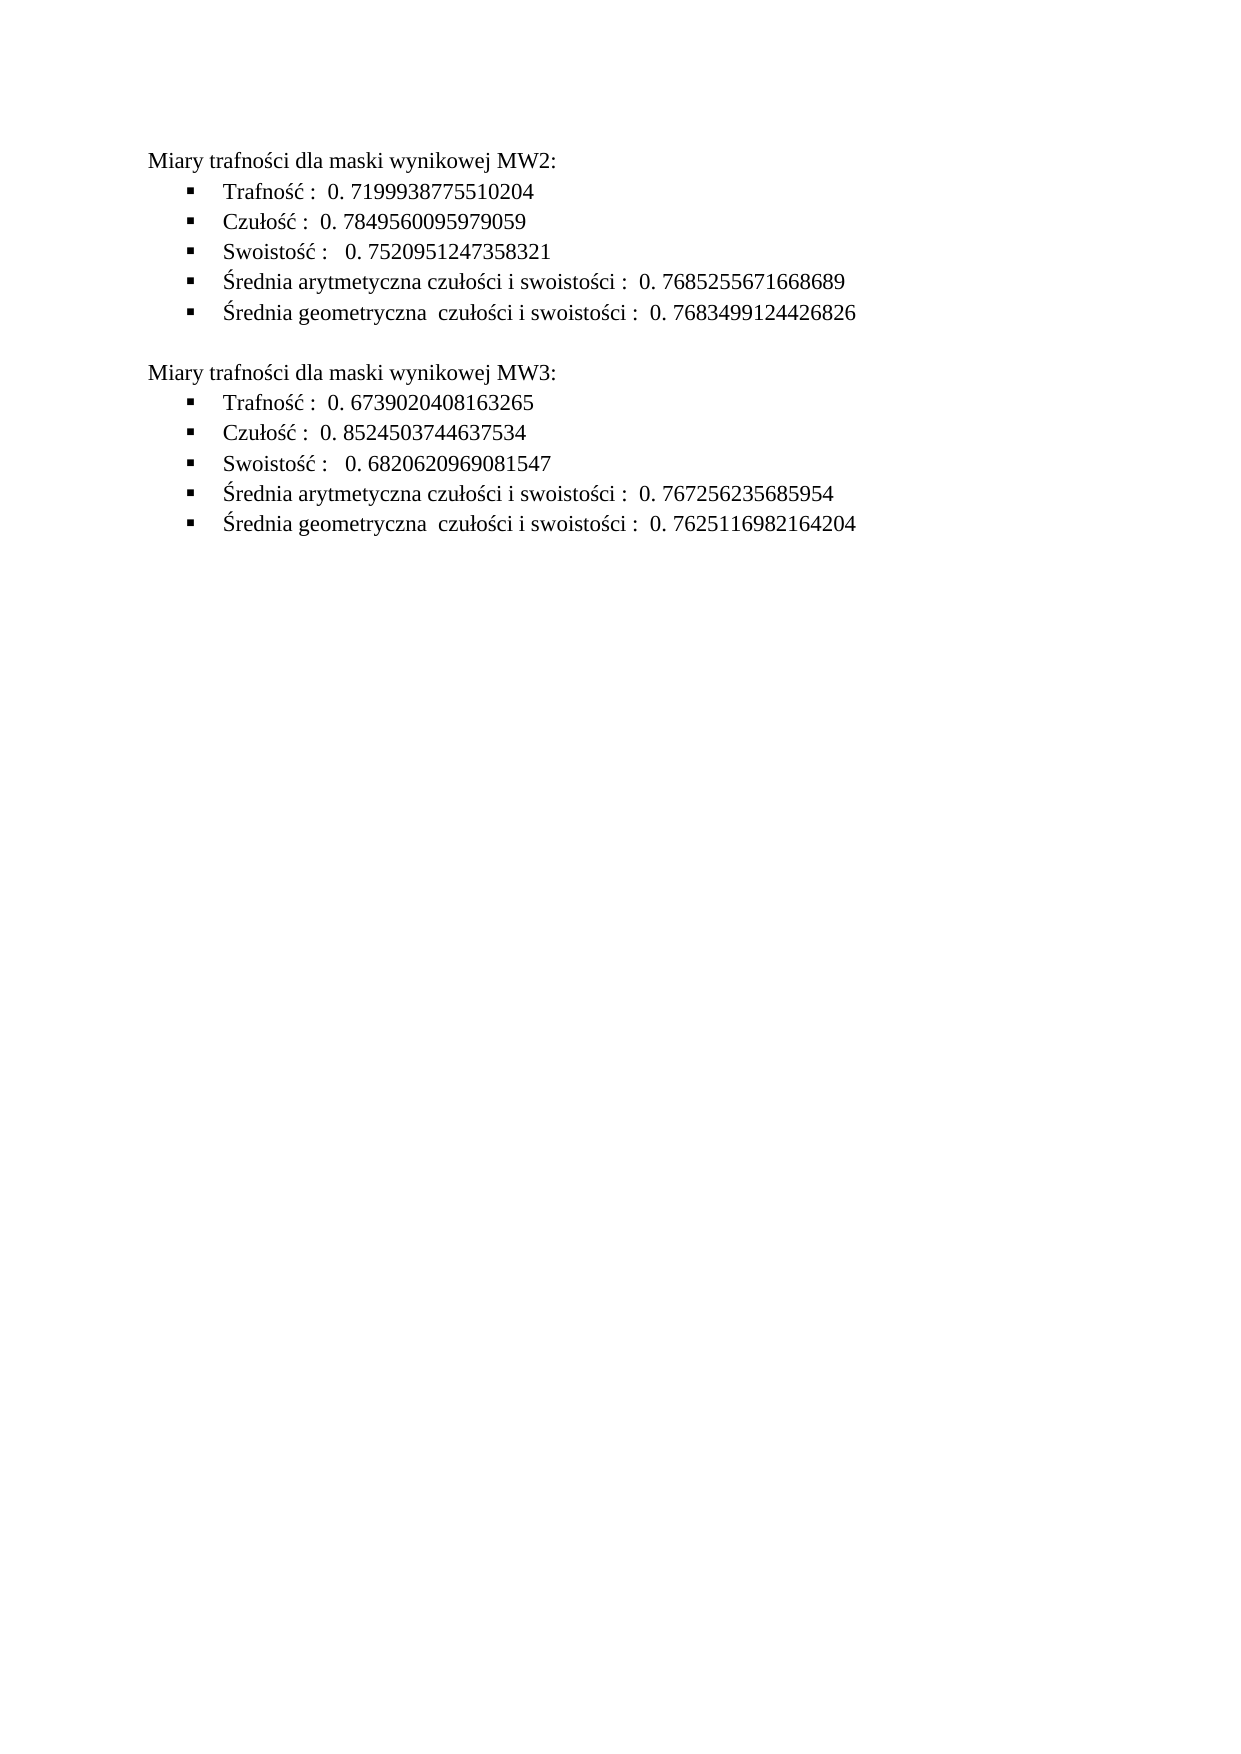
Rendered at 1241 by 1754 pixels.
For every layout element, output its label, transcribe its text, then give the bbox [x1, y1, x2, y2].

list Średnia geometryczna czułości i swoistości : 0. 7683499124426826 [185, 299, 1093, 325]
list Czułość : 0. 7849560095979059 [185, 208, 1093, 234]
text Miary trafności dla maski wynikowej MW2: [148, 148, 1093, 174]
list Trafność : 0. 6739020408163265 [185, 389, 1093, 416]
list Swoistość : 0. 7520951247358321 [185, 238, 1093, 264]
list Czułość : 0. 8524503744637534 [185, 419, 1093, 446]
text Miary trafności dla maski wynikowej MW3: [148, 359, 1093, 385]
list Trafność : 0. 7199938775510204 [185, 178, 1093, 204]
list Średnia arytmetyczna czułości i swoistości : 0. 7685255671668689 [185, 268, 1093, 295]
list Swoistość : 0. 6820620969081547 [185, 450, 1093, 476]
list Średnia arytmetyczna czułości i swoistości : 0. 767256235685954 [185, 480, 1093, 506]
list Średnia geometryczna czułości i swoistości : 0. 7625116982164204 [185, 510, 1093, 536]
